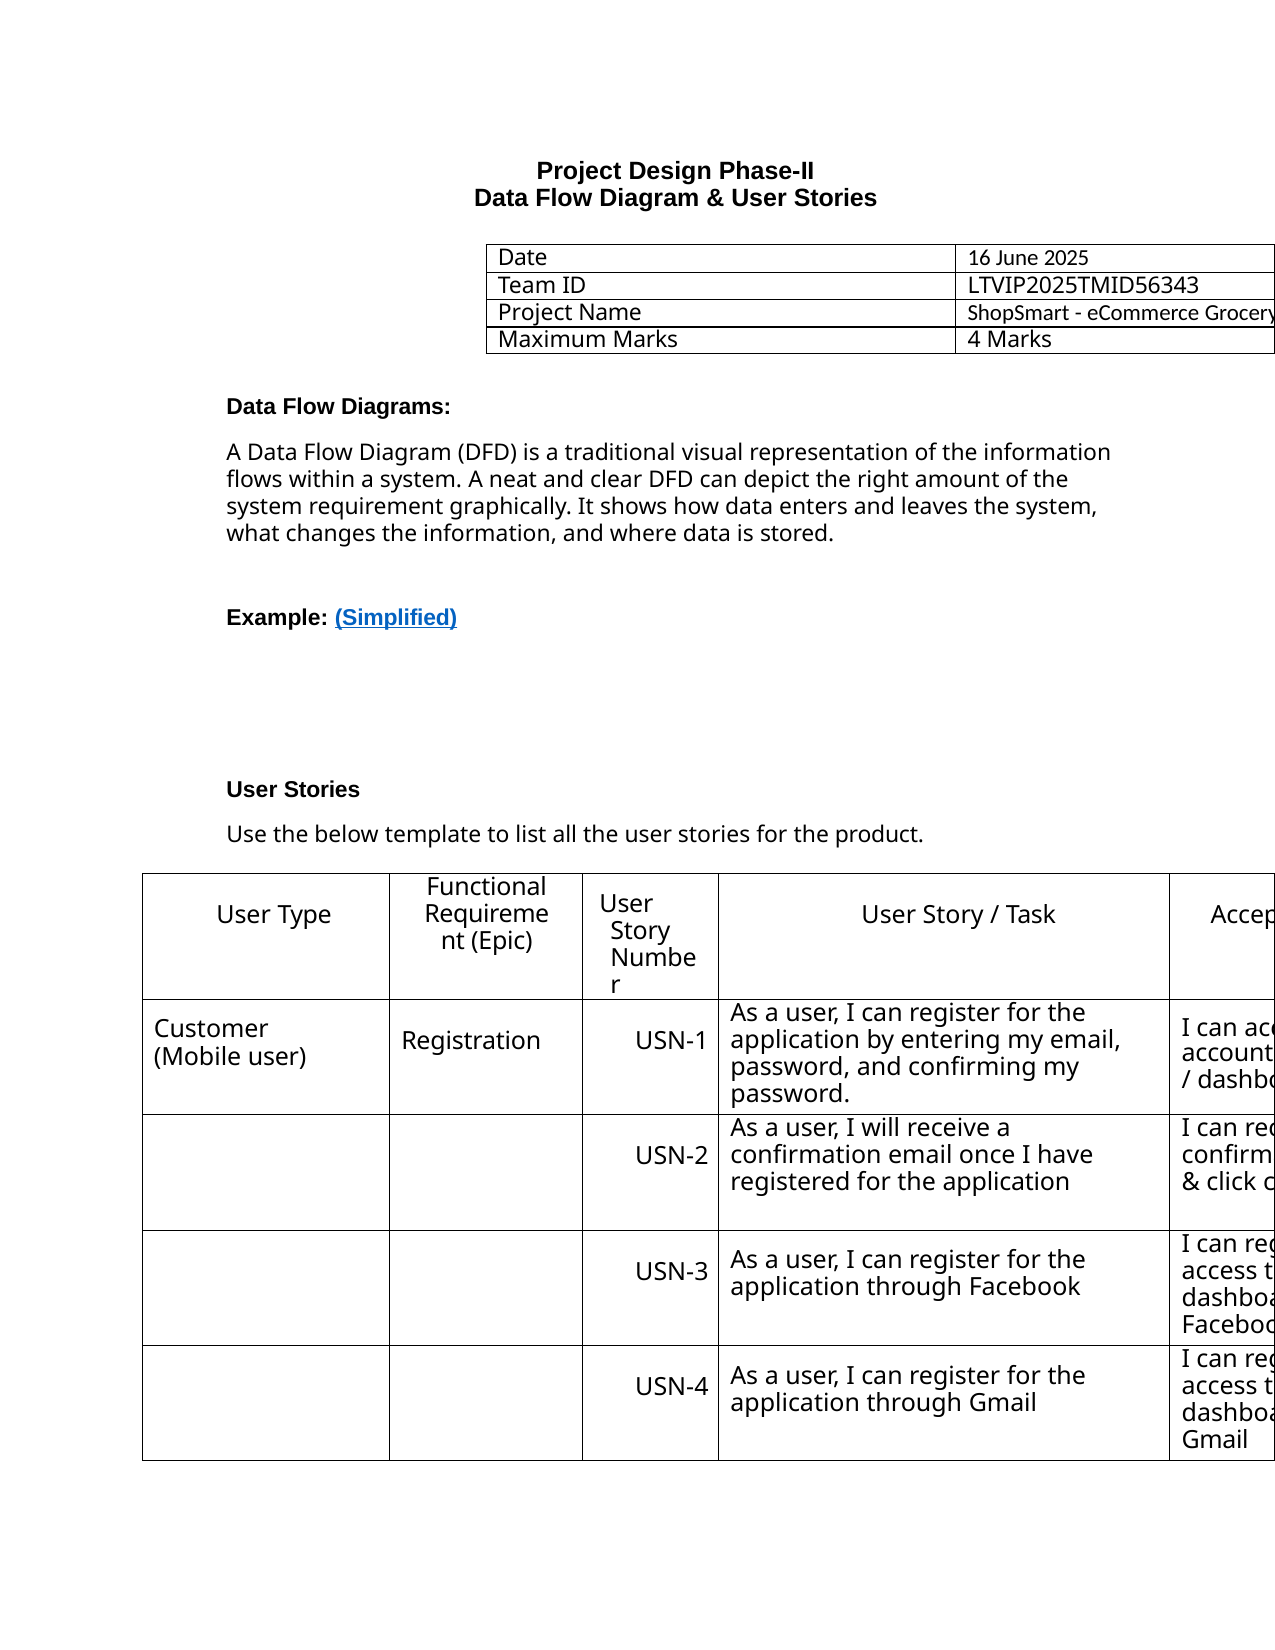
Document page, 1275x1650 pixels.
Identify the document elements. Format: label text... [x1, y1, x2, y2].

table_cell Team ID [487, 273, 955, 298]
table_cell I can receive confirmation email & click confirm [1170, 1115, 1274, 1229]
text Example: (Simplified) [226, 605, 1125, 630]
text User Stories [226, 778, 1125, 803]
table_cell Project Name [487, 300, 955, 326]
table_cell As a user, I can register for the application through Facebook [719, 1231, 1169, 1345]
table_header User Type [143, 874, 389, 999]
table_cell [390, 1231, 582, 1345]
table_cell I can register & access the dashboard with Facebook Login [1170, 1231, 1274, 1345]
table_header User Story / Task [719, 874, 1169, 999]
table_cell I can access my account / dashboard [1170, 1000, 1274, 1114]
table_cell [143, 1115, 389, 1229]
table_cell Maximum Marks [487, 328, 955, 353]
text Project Design Phase-II [226, 159, 1124, 184]
table_cell USN-2 [583, 1115, 718, 1229]
table_cell USN-3 [583, 1231, 718, 1345]
text Data Flow Diagrams: [226, 395, 1125, 420]
table_header Acceptance criteria [1170, 874, 1274, 999]
table_cell [390, 1346, 582, 1460]
table_cell Customer (Mobile user) [143, 1000, 389, 1114]
table_cell [390, 1115, 582, 1229]
text Use the below template to list all the user stories for the product. [226, 822, 1125, 847]
table_header Date [487, 245, 955, 272]
table_cell I can register & access the dashboard with Gmail [1170, 1346, 1274, 1460]
table_cell 4 Marks [956, 328, 1274, 353]
table_cell ShopSmart - eCommerce Grocery Web app [956, 300, 1274, 326]
table_cell As a user, I can register for the application by entering my email, password, and confirming my password. [719, 1000, 1169, 1114]
table_cell USN-4 [583, 1346, 718, 1460]
table_cell As a user, I will receive a confirmation email once I have registered for the application [719, 1115, 1169, 1229]
table_cell USN-1 [583, 1000, 718, 1114]
text A Data Flow Diagram (DFD) is a traditional visual representation of the information flows within a system. A neat and clear DFD can depict the right amount of the system requirement graphically. It shows how data enters and leaves the system, what changes the information, and where data is stored. [226, 439, 1125, 547]
table_cell [143, 1231, 389, 1345]
table_cell LTVIP2025TMID56343 [956, 273, 1274, 298]
table_cell As a user, I can register for the application through Gmail [719, 1346, 1169, 1460]
text Data Flow Diagram & User Stories [226, 186, 1125, 211]
table_header Functional Requirement (Epic) [390, 874, 582, 999]
table_cell Registration [390, 1000, 582, 1114]
table_header User Story Number [583, 874, 718, 999]
table_header 16 June 2025 [956, 245, 1274, 272]
table_cell [143, 1346, 389, 1460]
